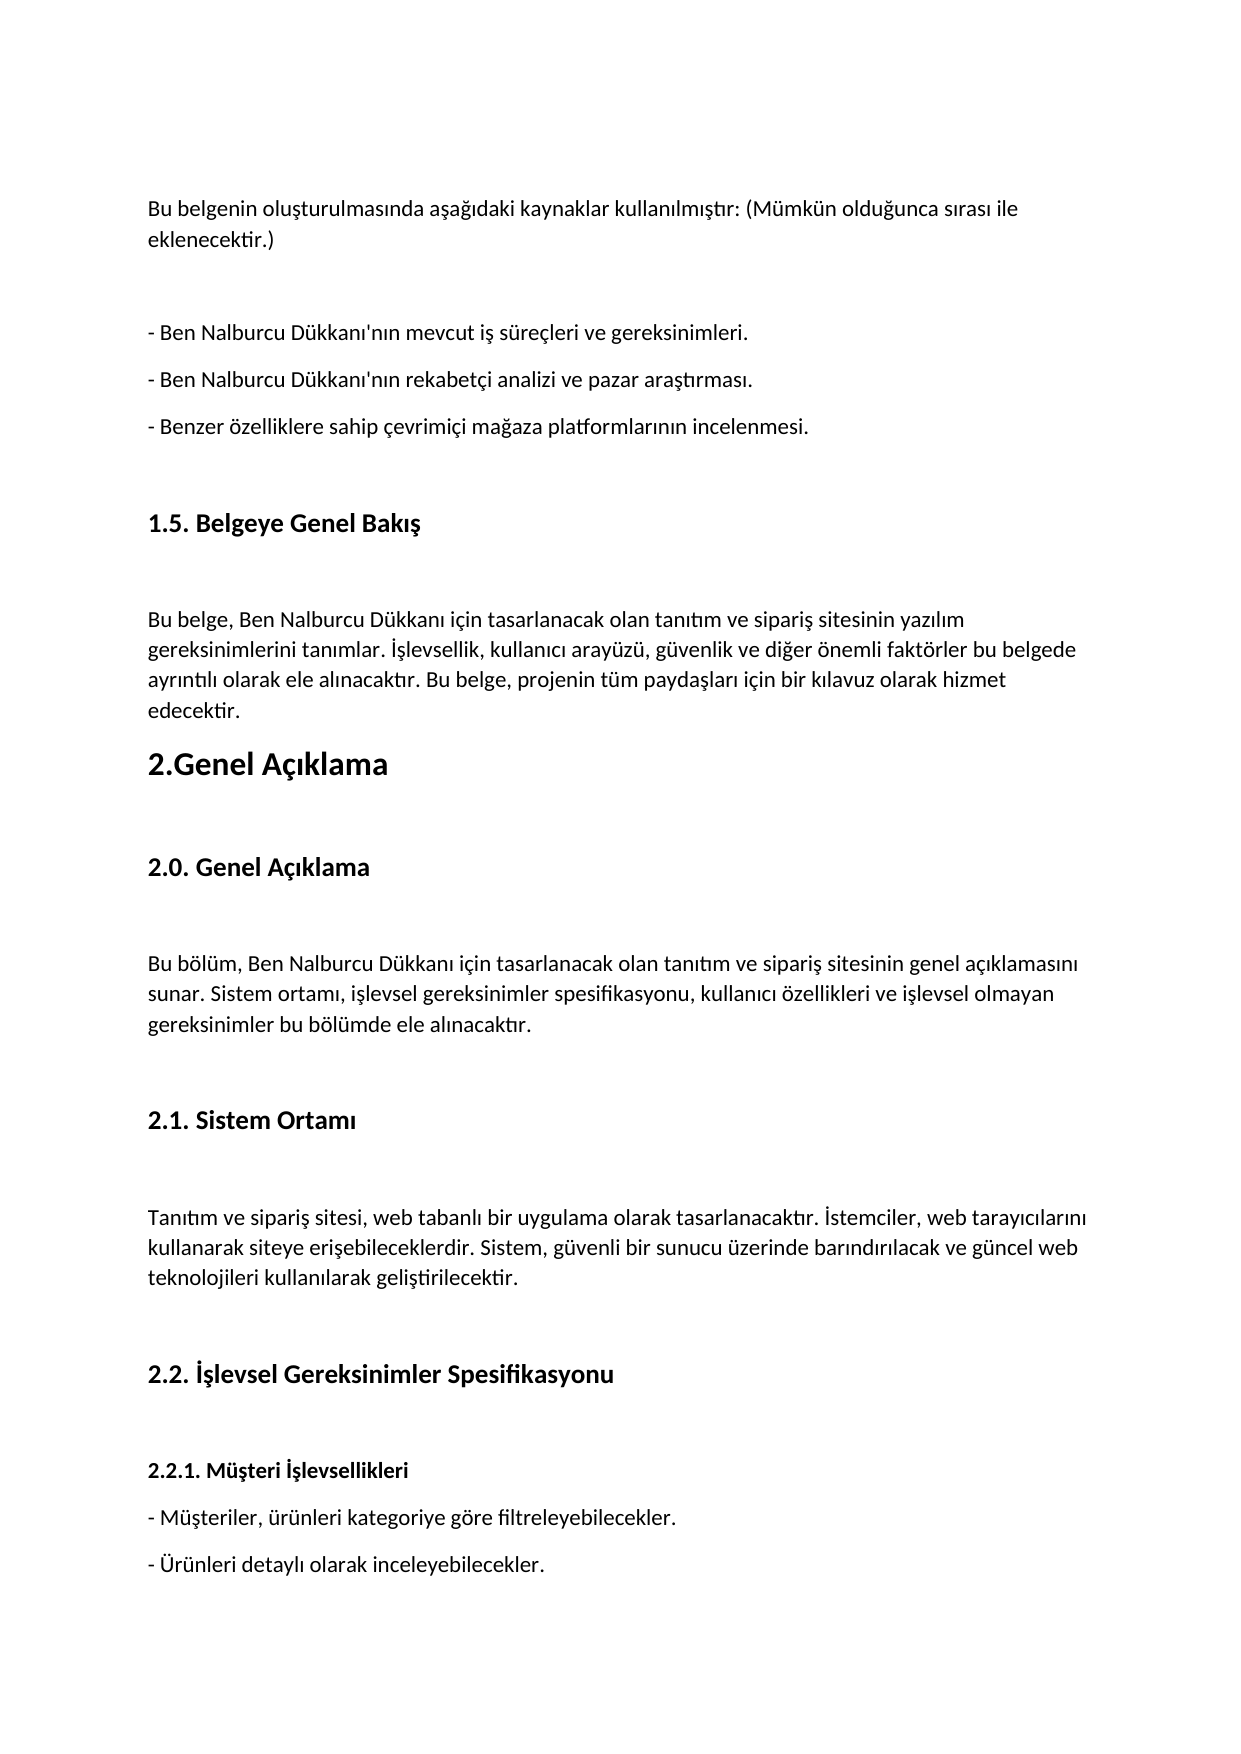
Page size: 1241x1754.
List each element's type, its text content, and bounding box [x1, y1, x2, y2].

text Bu belge, Ben Nalburcu Dükkanı için tasarlanacak olan tanıtım ve sipariş sitesinin yazılım gereksinimlerini tanımlar. İşlevsellik, kullanıcı arayüzü, güvenlik ve diğer önemli faktörler bu belgede ayrıntılı olarak ele alınacaktır. Bu belge, projenin tüm paydaşları için bir kılavuz olarak hizmet edecektir. [148, 605, 1093, 724]
text 2.1. Sistem Ortamı [148, 1103, 1093, 1136]
text 1.5. Belgeye Genel Bakış [148, 506, 1093, 539]
text Bu belgenin oluşturulmasında aşağıdaki kaynaklar kullanılmıştır: (Mümkün olduğunca sırası ile eklenecektir.) [148, 194, 1093, 253]
text - Ürünleri detaylı olarak inceleyebilecekler. [148, 1550, 1093, 1578]
text - Ben Nalburcu Dükkanı'nın rekabetçi analizi ve pazar araştırması. [148, 365, 1093, 393]
text 2.2.1. Müşteri İşlevsellikleri [148, 1456, 1093, 1484]
text 2.0. Genel Açıklama [148, 850, 1093, 883]
text 2.2. İşlevsel Gereksinimler Spesifikasyonu [148, 1357, 1093, 1390]
text 2.Genel Açıklama [148, 743, 1093, 783]
text - Ben Nalburcu Dükkanı'nın mevcut iş süreçleri ve gereksinimleri. [148, 318, 1093, 346]
text Bu bölüm, Ben Nalburcu Dükkanı için tasarlanacak olan tanıtım ve sipariş sitesinin genel açıklamasını sunar. Sistem ortamı, işlevsel gereksinimler spesifikasyonu, kullanıcı özellikleri ve işlevsel olmayan gereksinimler bu bölümde ele alınacaktır. [148, 949, 1093, 1038]
text Tanıtım ve sipariş sitesi, web tabanlı bir uygulama olarak tasarlanacaktır. İstemciler, web tarayıcılarını kullanarak siteye erişebileceklerdir. Sistem, güvenli bir sunucu üzerinde barındırılacak ve güncel web teknolojileri kullanılarak geliştirilecektir. [148, 1203, 1093, 1291]
text - Benzer özelliklere sahip çevrimiçi mağaza platformlarının incelenmesi. [148, 412, 1093, 440]
text - Müşteriler, ürünleri kategoriye göre filtreleyebilecekler. [148, 1503, 1093, 1531]
